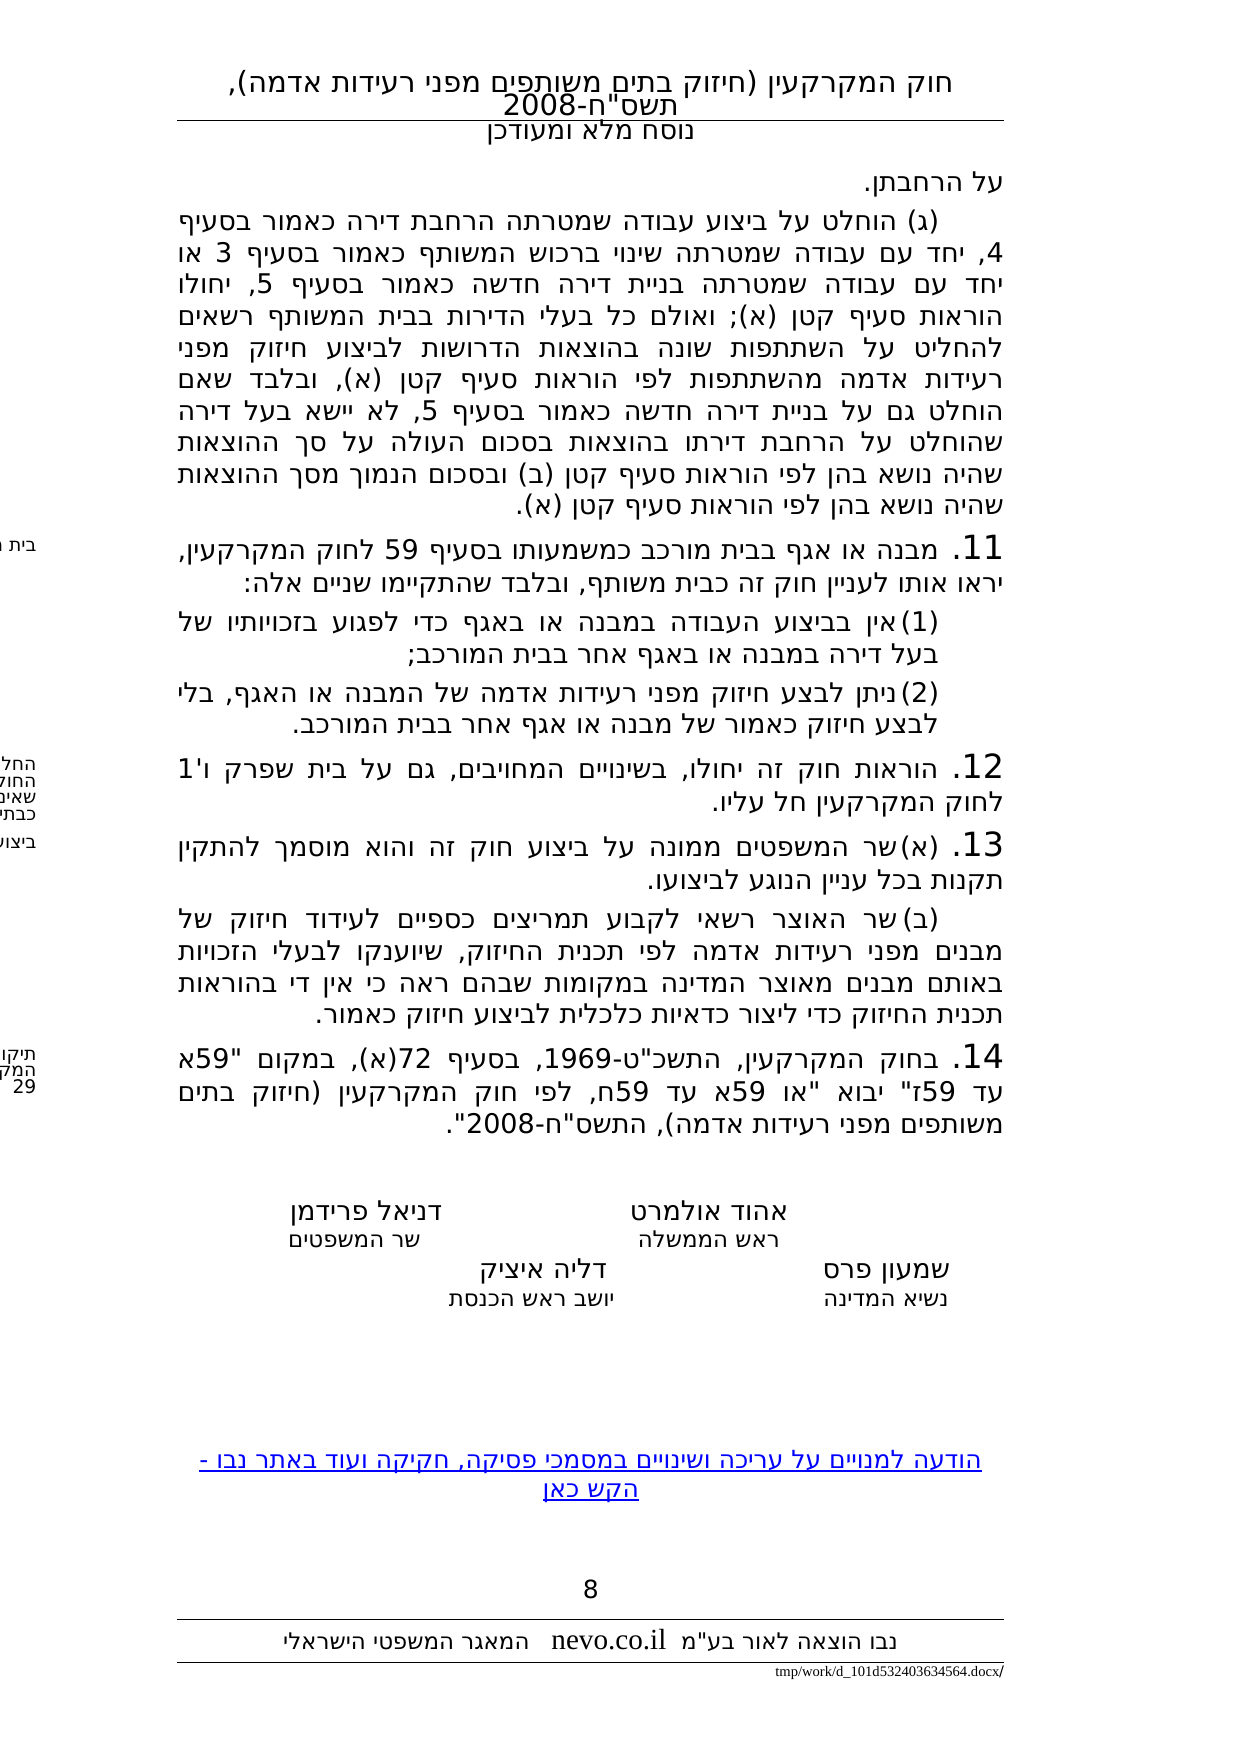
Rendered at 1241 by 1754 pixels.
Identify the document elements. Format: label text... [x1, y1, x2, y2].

text 13. (א) שר המשפטים ממונה על ביצוע חוק זה והוא מוסמך להתקין תקנות בכל עניין הנוגע לביצועו. [177, 826, 1004, 896]
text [177, 167, 1004, 198]
text 14. בחוק המקרקעין, התשכ"ט-1969, בסעיף 72(א), במקום "59א עד 59ז" יבוא "או 59א עד 59ח, לפי חוק המקרקעין (חיזוק בתים משותפים מפני רעידות אדמה), התשס"ח-2008". [177, 1037, 1004, 1139]
text (2) ניתן לבצע חיזוק מפני רעידות אדמה של המבנה או האגף, בלי לבצע חיזוק כאמור של מבנה או אגף אחר בבית המורכב. [177, 677, 939, 740]
text ראש הממשלה שר המשפטים [177, 1227, 1004, 1253]
text 11. מבנה או אגף בבית מורכב כמשמעותו בסעיף 59 לחוק המקרקעין, יראו אותו לעניין חוק זה כבית משותף, ובלבד שהתקיימו שניים אלה: [177, 529, 1004, 599]
text 12. הוראות חוק זה יחולו, בשינויים המחויבים, גם על בית שפרק ו'1 לחוק המקרקעין חל עליו. [177, 748, 1004, 818]
text (ג) הוחלט על ביצוע עבודה שמטרתה הרחבת דירה כאמור בסעיף 4, יחד עם עבודה שמטרתה שינוי ברכוש המשותף כאמור בסעיף 3 או יחד עם עבודה שמטרתה בניית דירה חדשה כאמור בסעיף 5, יחולו הוראות סעיף קטן (א); ואולם כל בעלי הדירות בבית המשותף רשאים להחליט על השתתפות שונה בהוצאות הדרושות לביצוע חיזוק מפני רעידות אדמה מהשתתפות לפי הוראות סעיף קטן (א), ובלבד שאם הוחלט גם על בניית דירה חדשה כאמור בסעיף 5, לא יישא בעל דירה שהוחלט על הרחבת דירתו בהוצאות בסכום העולה על סך ההוצאות שהיה נושא בהן לפי הוראות סעיף קטן (ב) ובסכום הנמוך מסך ההוצאות שהיה נושא בהן לפי הוראות סעיף קטן (א). [177, 206, 1004, 521]
text שמעון פרס דליה איציק [177, 1253, 1004, 1285]
text (1) אין בביצוע העבודה במבנה או באגף כדי לפגוע בזכויותיו של בעל דירה במבנה או באגף אחר בבית המורכב; [177, 607, 939, 670]
text הודעה למנויים על עריכה ושינויים במסמכי פסיקה, חקיקה ועוד באתר נבו - הקש כאן [177, 1445, 1004, 1504]
text (ב) שר האוצר רשאי לקבוע תמריצים כספיים לעידוד חיזוק של מבנים מפני רעידות אדמה לפי תכנית החיזוק, שיוענקו לבעלי הזכויות באותם מבנים מאוצר המדינה במקומות שבהם ראה כי אין די בהוראות תכנית החיזוק כדי ליצור כדאיות כלכלית לביצוע חיזוק כאמור. [177, 904, 1004, 1030]
text נשיא המדינה יושב ראש הכנסת [177, 1285, 1004, 1312]
text אהוד אולמרט דניאל פרידמן [177, 1195, 1004, 1227]
